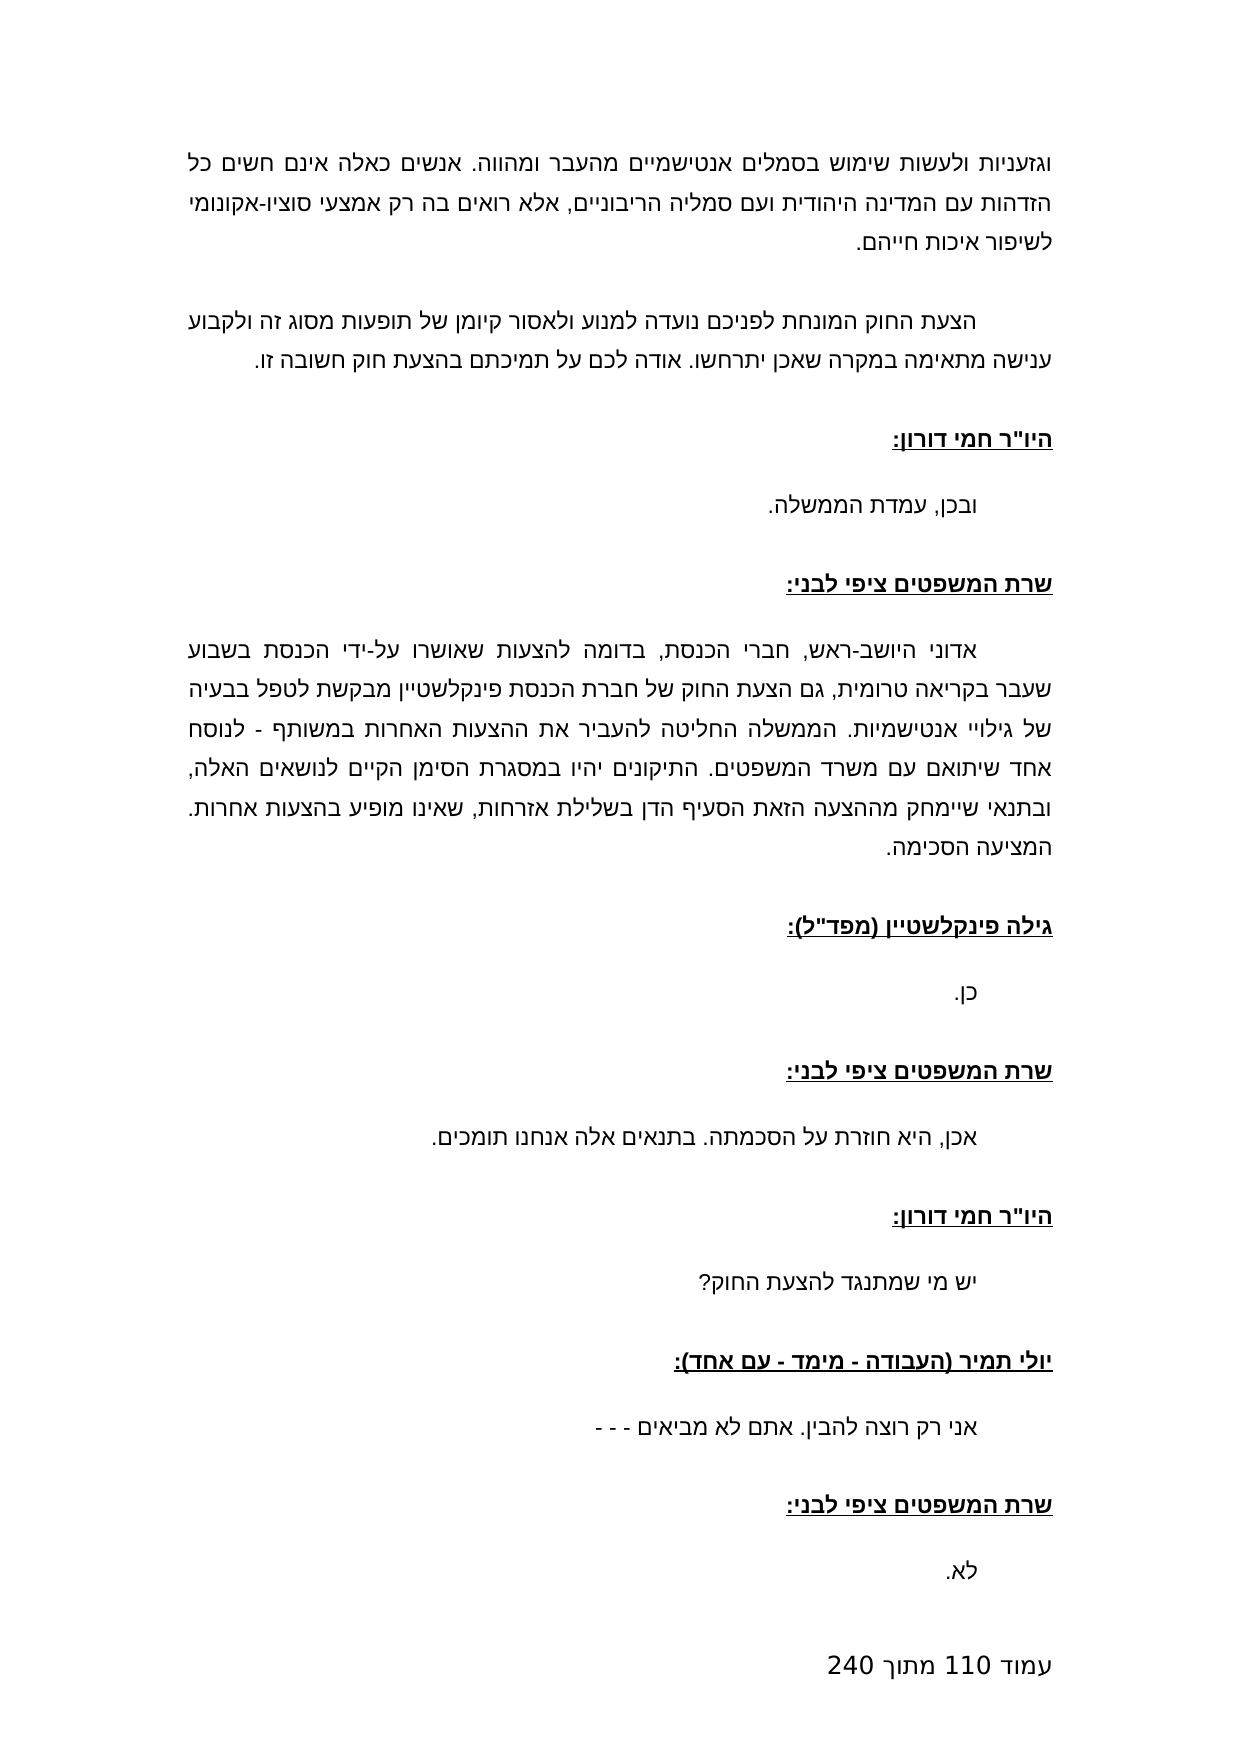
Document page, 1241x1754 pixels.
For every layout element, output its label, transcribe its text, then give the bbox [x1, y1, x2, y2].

text אני רק רוצה להבין. אתם לא מביאים - - - [187, 1413, 1053, 1440]
text גילה פינקלשטיין (מפד"ל): [187, 913, 1053, 940]
text שרת המשפטים ציפי לבני: [187, 1058, 1053, 1084]
text אכן, היא חוזרת על הסכמתה. בתנאים אלה אנחנו תומכים. [187, 1124, 1053, 1150]
text היו"ר חמי דורון: [187, 426, 1053, 453]
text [187, 150, 1053, 255]
text ובכן, עמדת הממשלה. [187, 492, 1053, 518]
text אדוני היושב-ראש, חברי הכנסת, בדומה להצעות שאושרו על-ידי הכנסת בשבוע שעבר בקריאה טרומית, גם הצעת החוק של חברת הכנסת פינקלשטיין מבקשת לטפל בבעיה של גילויי אנטישמיות. הממשלה החליטה להעביר את ההצעות האחרות במשותף - לנוסח אחד שיתואם עם משרד המשפטים. התיקונים יהיו במסגרת הסימן הקיים לנושאים האלה, ובתנאי שיימחק מההצעה הזאת הסעיף הדן בשלילת אזרחות, שאינו מופיע בהצעות אחרות. המציעה הסכימה. [187, 637, 1053, 861]
text שרת המשפטים ציפי לבני: [187, 571, 1053, 597]
text יש מי שמתנגד להצעת החוק? [187, 1269, 1053, 1295]
text יולי תמיר (העבודה - מימד - עם אחד): [187, 1348, 1053, 1374]
text היו"ר חמי דורון: [187, 1203, 1053, 1229]
text שרת המשפטים ציפי לבני: [187, 1492, 1053, 1519]
text כן. [187, 979, 1053, 1006]
text לא. [187, 1558, 1053, 1585]
text הצעת החוק המונחת לפניכם נועדה למנוע ולאסור קיומן של תופעות מסוג זה ולקבוע ענישה מתאימה במקרה שאכן יתרחשו. אודה לכם על תמיכתם בהצעת חוק חשובה זו. [187, 308, 1053, 374]
